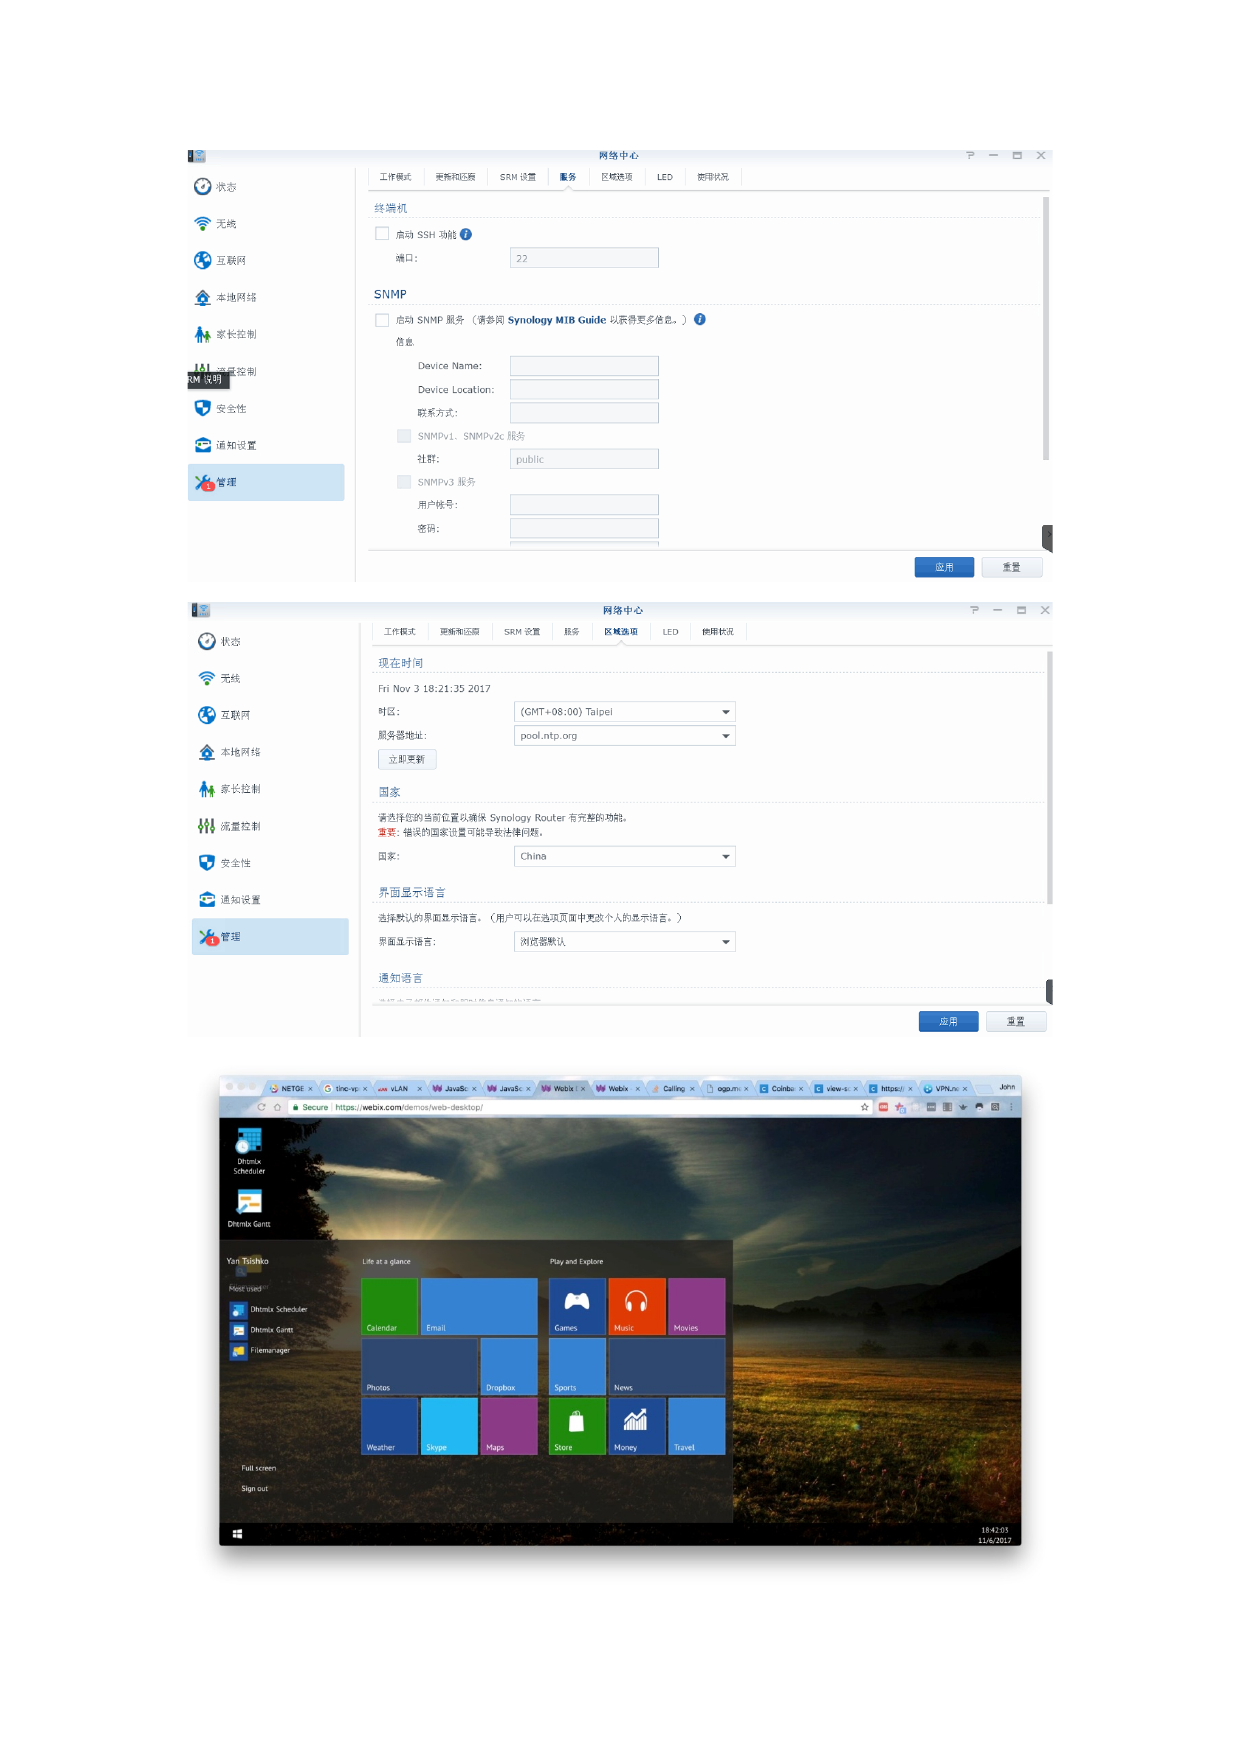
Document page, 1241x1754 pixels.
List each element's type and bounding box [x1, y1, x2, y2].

picture [187, 150, 1053, 582]
picture [187, 602, 1053, 1037]
picture [187, 1057, 1053, 1591]
